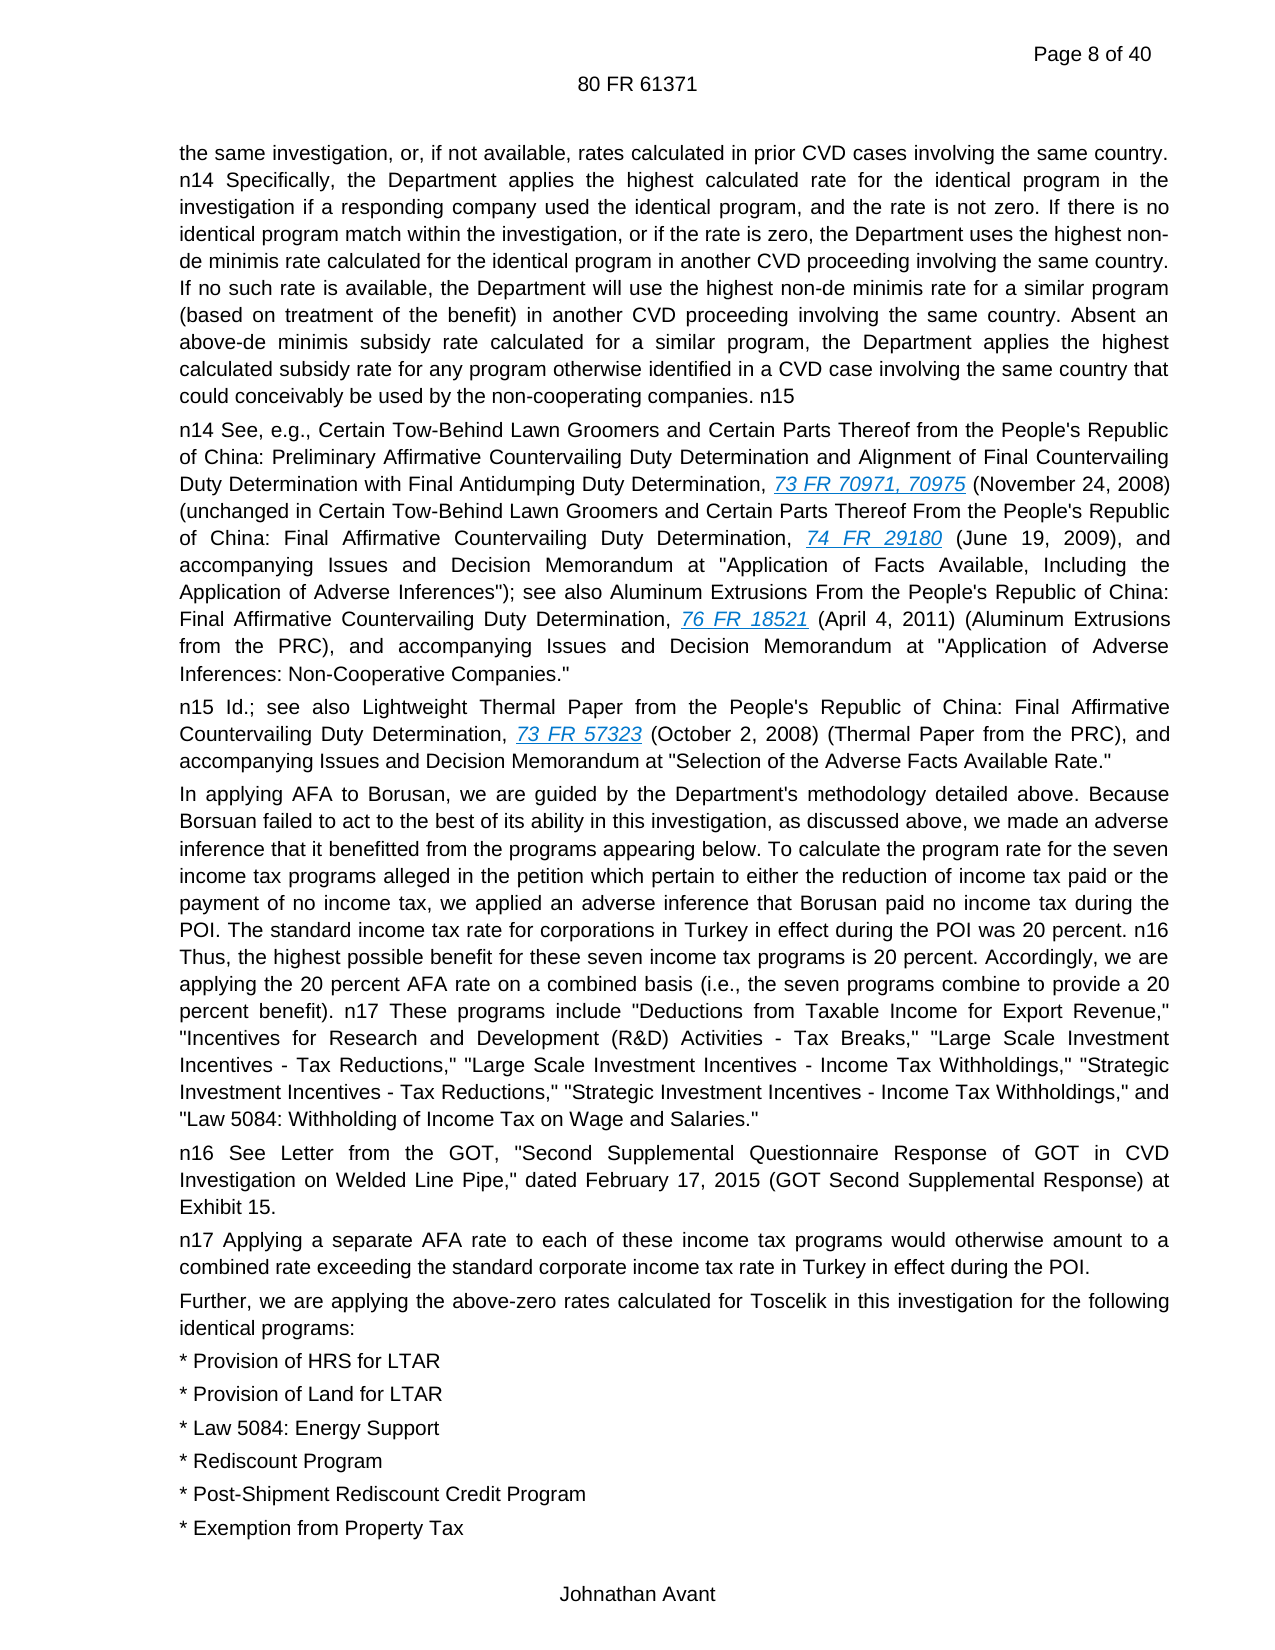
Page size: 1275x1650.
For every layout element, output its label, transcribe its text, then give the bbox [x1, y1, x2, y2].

text * Rediscount Program [179, 1446, 1171, 1473]
text * Exemption from Property Tax [179, 1512, 1171, 1539]
text * Provision of Land for LTAR [179, 1379, 1171, 1406]
text n14 See, e.g., Certain Tow-Behind Lawn Groomers and Certain Parts Thereof from the People's Republic of China: Preliminary Affirmative Countervailing Duty Determination and Alignment of Final Countervailing Duty Determination with Final Antidumping Duty Determination, 73 FR 70971, 70975 (November 24, 2008) (unchanged in Certain Tow-Behind Lawn Groomers and Certain Parts Thereof From the People's Republic of China: Final Affirmative Countervailing Duty Determination, 74 FR 29180 (June 19, 2009), and accompanying Issues and Decision Memorandum at "Application of Facts Available, Including the Application of Adverse Inferences"); see also Aluminum Extrusions From the People's Republic of China: Final Affirmative Countervailing Duty Determination, 76 FR 18521 (April 4, 2011) (Aluminum Extrusions from the PRC), and accompanying Issues and Decision Memorandum at "Application of Adverse Inferences: Non-Cooperative Companies." [179, 414, 1171, 685]
text n15 Id.; see also Lightweight Thermal Paper from the People's Republic of China: Final Affirmative Countervailing Duty Determination, 73 FR 57323 (October 2, 2008) (Thermal Paper from the PRC), and accompanying Issues and Decision Memorandum at "Selection of the Adverse Facts Available Rate." [179, 692, 1171, 773]
text n17 Applying a separate AFA rate to each of these income tax programs would otherwise amount to a combined rate exceeding the standard corporate income tax rate in Turkey in effect during the POI. [179, 1225, 1171, 1279]
text * Provision of HRS for LTAR [179, 1346, 1171, 1373]
text * Post-Shipment Rediscount Credit Program [179, 1479, 1171, 1506]
text n16 See Letter from the GOT, "Second Supplemental Questionnaire Response of GOT in CVD Investigation on Welded Line Pipe," dated February 17, 2015 (GOT Second Supplemental Response) at Exhibit 15. [179, 1137, 1171, 1219]
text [179, 137, 1171, 408]
text In applying AFA to Borusan, we are guided by the Department's methodology detailed above. Because Borsuan failed to act to the best of its ability in this investigation, as discussed above, we made an adverse inference that it benefitted from the programs appearing below. To calculate the program rate for the seven income tax programs alleged in the petition which pertain to either the reduction of income tax paid or the payment of no income tax, we applied an adverse inference that Borusan paid no income tax during the POI. The standard income tax rate for corporations in Turkey in effect during the POI was 20 percent. n16 Thus, the highest possible benefit for these seven income tax programs is 20 percent. Accordingly, we are applying the 20 percent AFA rate on a combined basis (i.e., the seven programs combine to provide a 20 percent benefit). n17 These programs include "Deductions from Taxable Income for Export Revenue," "Incentives for Research and Development (R&D) Activities - Tax Breaks," "Large Scale Investment Incentives - Tax Reductions," "Large Scale Investment Incentives - Income Tax Withholdings," "Strategic Investment Incentives - Tax Reductions," "Strategic Investment Incentives - Income Tax Withholdings," and "Law 5084: Withholding of Income Tax on Wage and Salaries." [179, 779, 1171, 1131]
text Further, we are applying the above-zero rates calculated for Toscelik in this investigation for the following identical programs: [179, 1285, 1171, 1339]
text * Law 5084: Energy Support [179, 1412, 1171, 1439]
